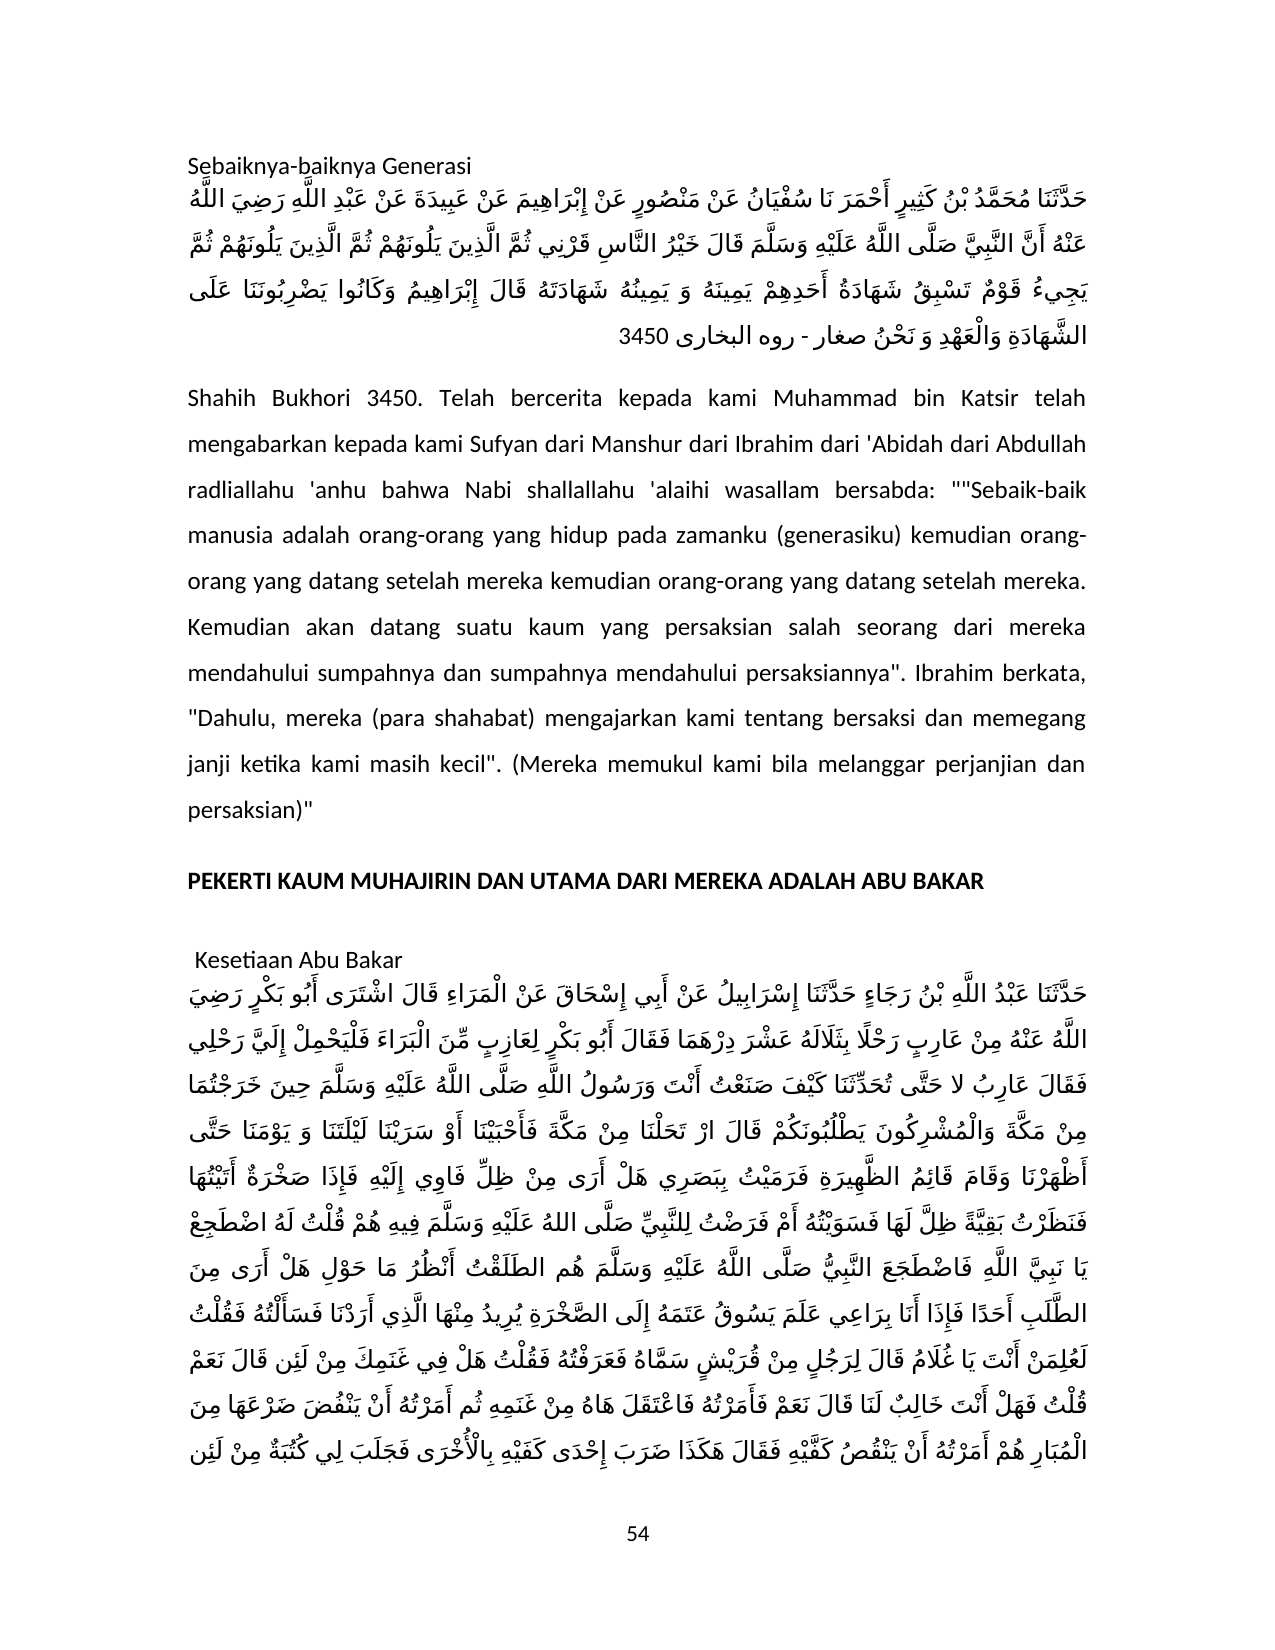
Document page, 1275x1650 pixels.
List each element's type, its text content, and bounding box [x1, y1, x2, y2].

text حَدَّثَنَا مُحَمَّدُ بْنُ كَثِيرٍ أَحْمَرَ نَا سُفْيَانُ عَنْ مَنْصُورٍ عَنْ إِبْرَاهِيمَ عَنْ عَبِيدَةَ عَنْ عَبْدِ اللَّهِ رَضِيَ اللَّهُ عَنْهُ أَنَّ النَّبِيَّ صَلَّى اللَّهُ عَلَيْهِ وَسَلَّمَ قَالَ خَيْرُ النَّاسِ قَرْنِي ثُمَّ الَّذِينَ يَلُونَهُمْ ثُمَّ الَّذِينَ يَلُونَهُمْ ثُمَّ يَجِيءُ قَوْمٌ تَسْبِقُ شَهَادَةُ أَحَدِهِمْ يَمِينَهُ وَ يَمِينُهُ شَهَادَتَهُ قَالَ إِبْرَاهِيمُ وَكَانُوا يَضْرِبُونَنَا عَلَى الشَّهَادَةِ وَالْعَهْدِ وَ نَحْنُ صغار - روه البخارى 3450 [187, 183, 1087, 351]
subtitle Kesetiaan Abu Bakar [187, 944, 1087, 975]
subtitle PEKERTI KAUM MUHAJIRIN DAN UTAMA DARI MEREKA ADALAH ABU BAKAR [187, 865, 1087, 895]
subtitle Sebaiknya-baiknya Generasi [187, 150, 1087, 181]
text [187, 978, 1087, 1466]
text Shahih Bukhori 3450. Telah bercerita kepada kami Muhammad bin Katsir telah mengabarkan kepada kami Sufyan dari Manshur dari Ibrahim dari 'Abidah dari Abdullah radliallahu 'anhu bahwa Nabi shallallahu 'alaihi wasallam bersabda: ""Sebaik-baik manusia adalah orang-orang yang hidup pada zamanku (generasiku) kemudian orang-orang yang datang setelah mereka kemudian orang-orang yang datang setelah mereka. Kemudian akan datang suatu kaum yang persaksian salah seorang dari mereka mendahului sumpahnya dan sumpahnya mendahului persaksiannya". Ibrahim berkata, "Dahulu, mereka (para shahabat) mengajarkan kami tentang bersaksi dan memegang janji ketika kami masih kecil". (Mereka memukul kami bila melanggar perjanjian dan persaksian)" [187, 382, 1087, 824]
